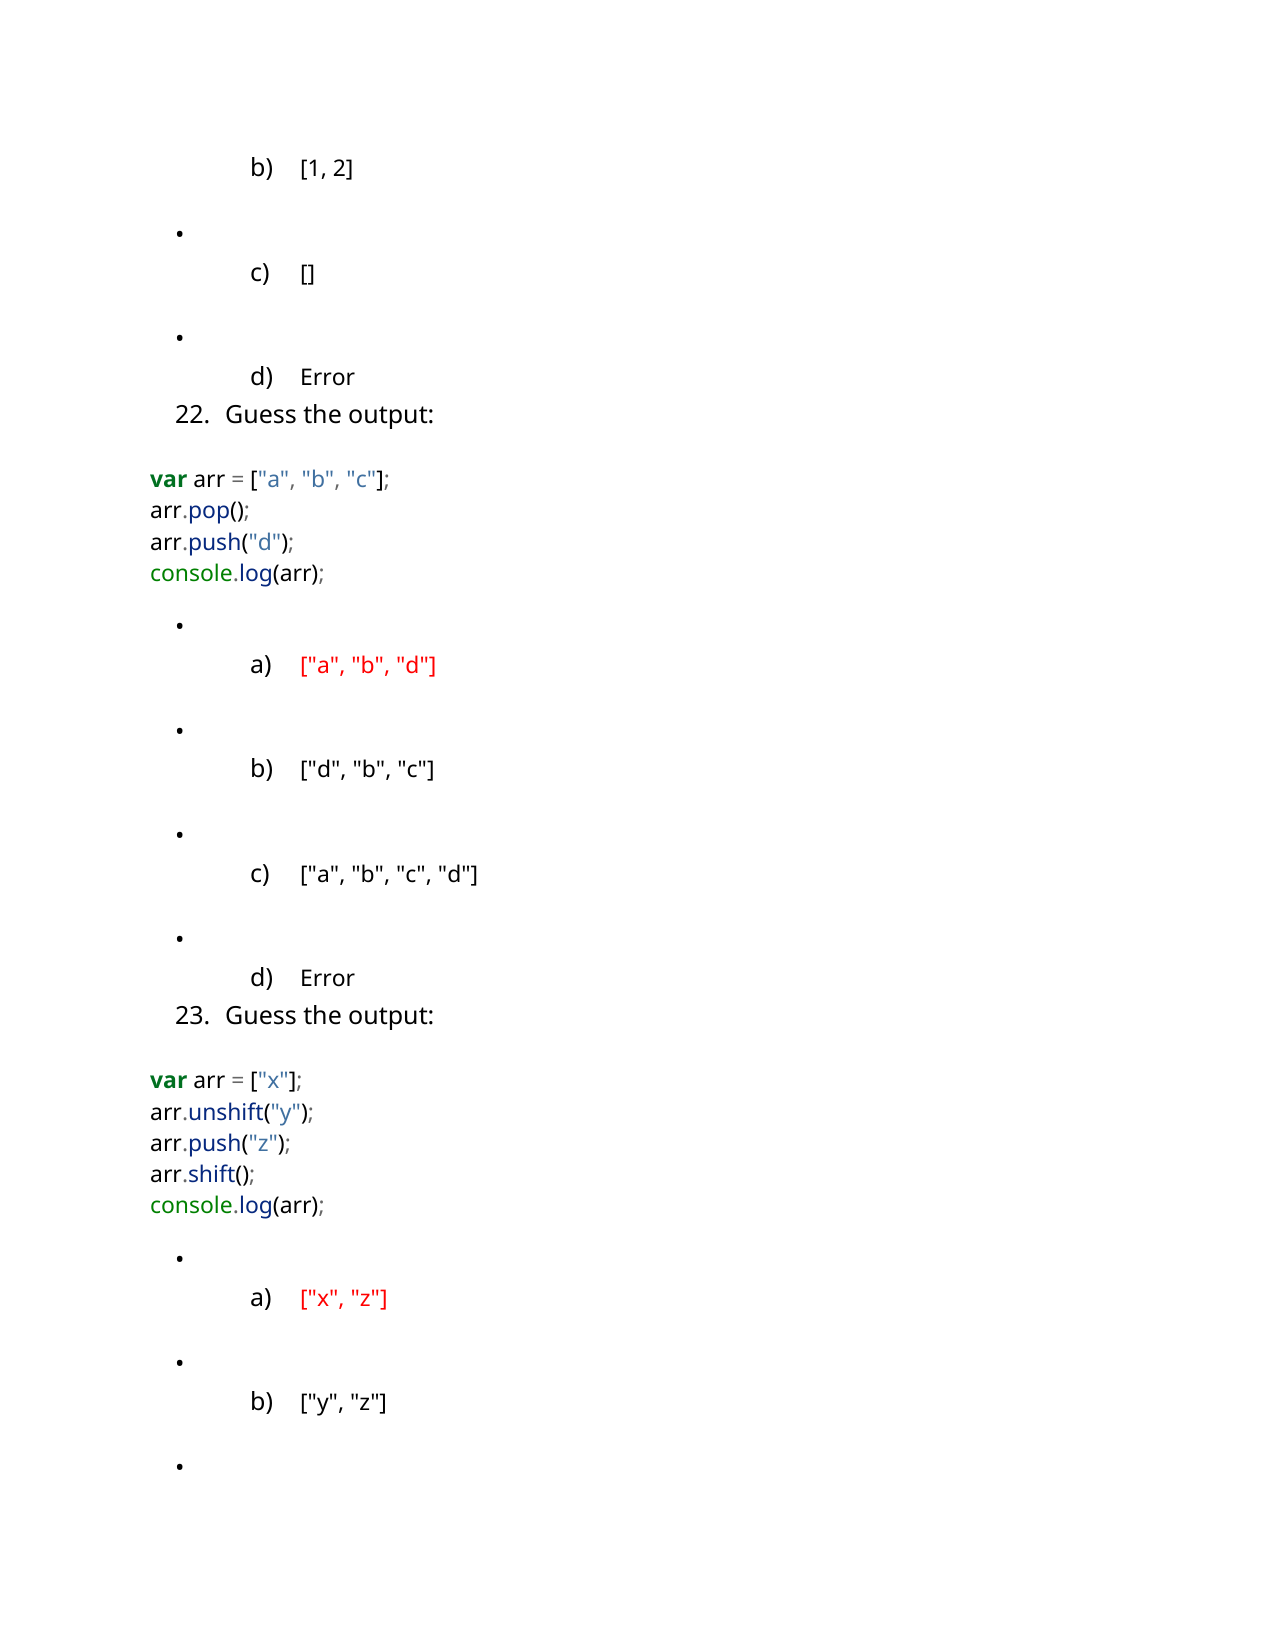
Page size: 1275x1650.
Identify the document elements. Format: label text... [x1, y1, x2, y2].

text var arr = ["a", "b", "c"]; arr.pop(); arr.push("d"); console.log(arr); [150, 463, 1125, 588]
list Guess the output: [175, 397, 1125, 459]
list ["d", "b", "c"] [250, 751, 1125, 814]
list [] [250, 254, 1125, 317]
list ["y", "z"] [250, 1383, 1125, 1446]
list Error [250, 960, 1125, 994]
list ["x", "z"] [250, 1279, 1125, 1342]
list ["a", "b", "d"] [250, 647, 1125, 709]
list Error [250, 359, 1125, 393]
text var arr = ["x"]; arr.unshift("y"); arr.push("z"); arr.shift(); console.log(arr); [150, 1064, 1125, 1221]
list [1, 2] [250, 150, 1125, 213]
list ["a", "b", "c", "d"] [250, 856, 1125, 918]
list Guess the output: [175, 998, 1125, 1061]
